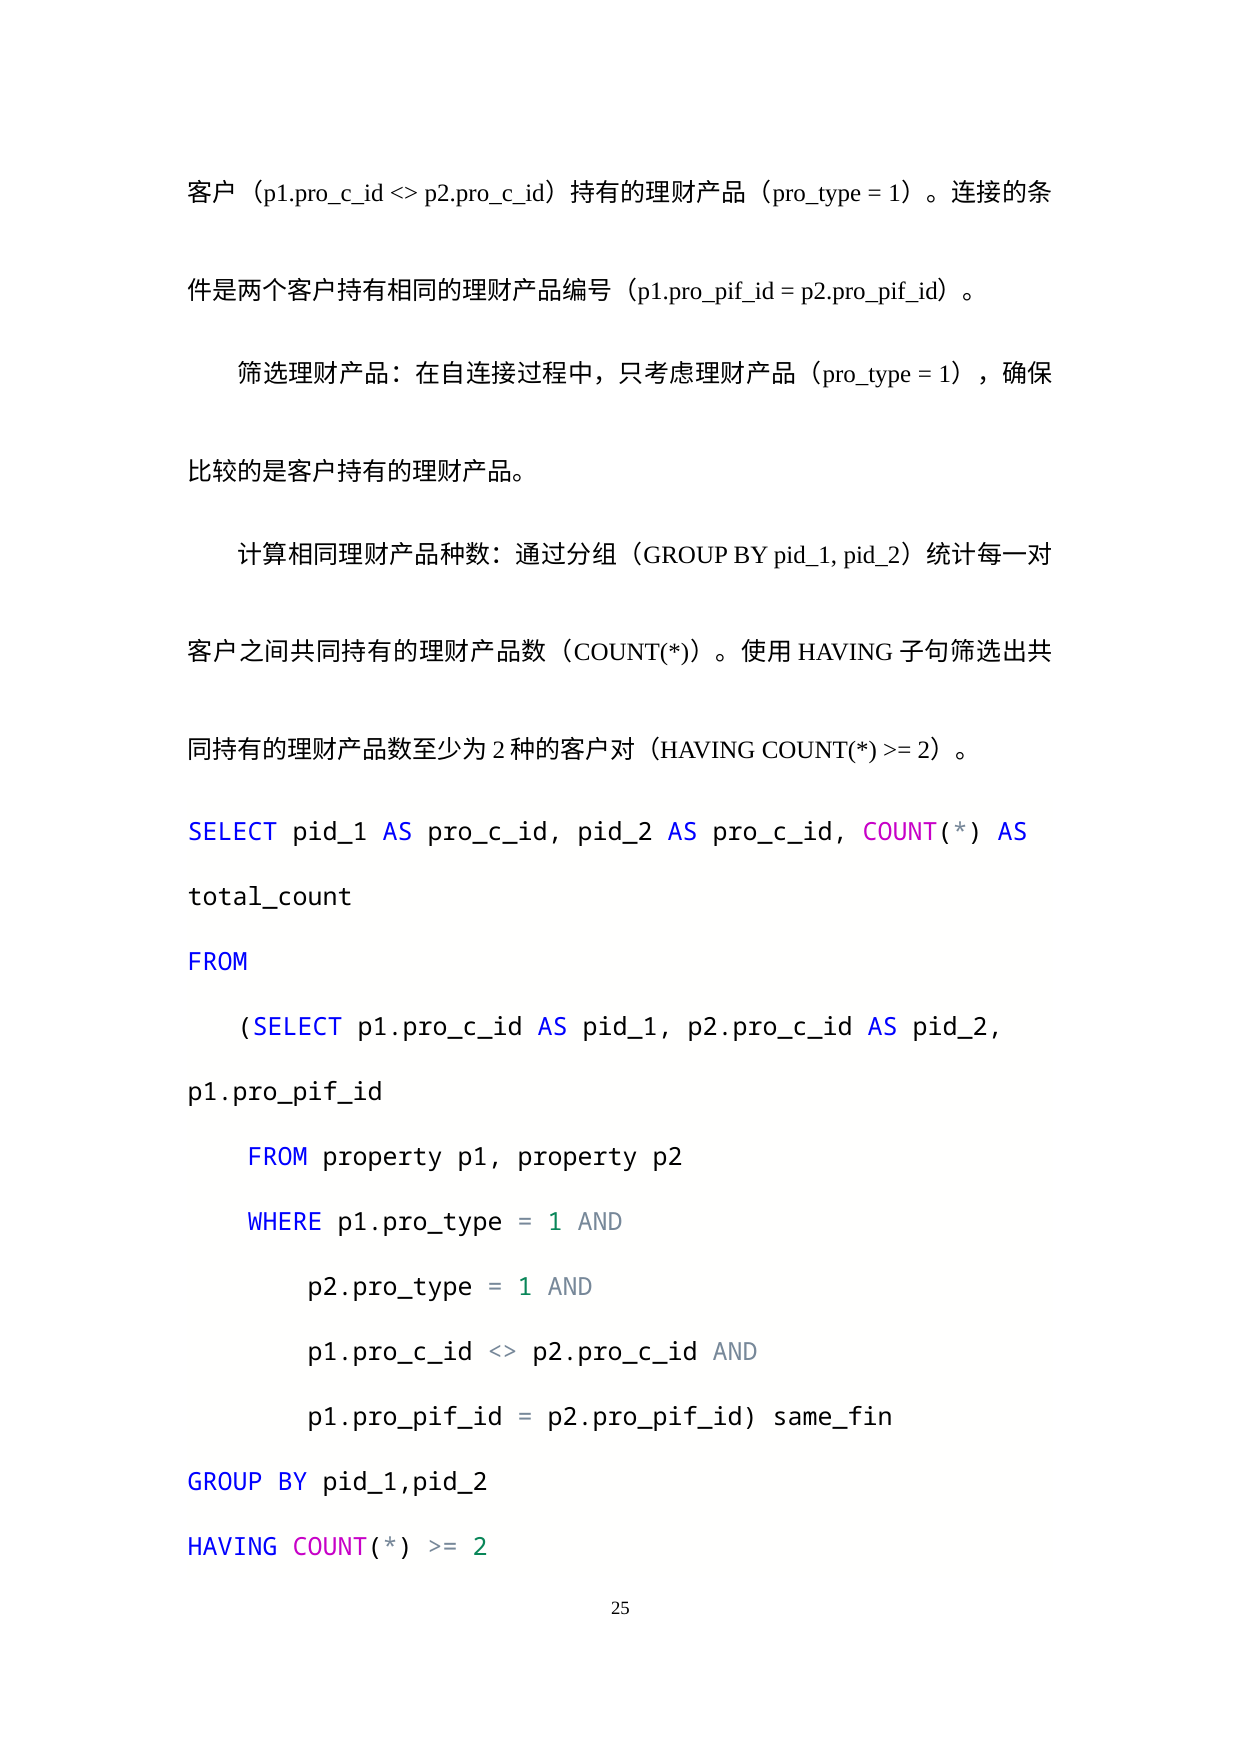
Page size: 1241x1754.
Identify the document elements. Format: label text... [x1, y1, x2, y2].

text FROM property p1, property p2 [187, 1123, 1053, 1188]
text HAVING COUNT(*) >= 2 [187, 1513, 1053, 1578]
text p1.pro_c_id <> p2.pro_c_id AND [187, 1318, 1053, 1383]
text FROM [187, 928, 1053, 993]
text 筛选理财产品：在自连接过程中，只考虑理财产品（pro_type = 1），确保比较的是客户持有的理财产品。 [187, 339, 1053, 502]
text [187, 158, 1053, 321]
text GROUP BY pid_1,pid_2 [187, 1448, 1053, 1513]
text p1.pro_pif_id = p2.pro_pif_id) same_fin [187, 1383, 1053, 1448]
text WHERE p1.pro_type = 1 AND [187, 1188, 1053, 1253]
text 计算相同理财产品种数：通过分组（GROUP BY pid_1, pid_2）统计每一对客户之间共同持有的理财产品数（COUNT(*)）。使用HAVING子句筛选出共同持有的理财产品数至少为2种的客户对（HAVING COUNT(*) >= 2）。 [187, 520, 1053, 780]
text p2.pro_type = 1 AND [187, 1253, 1053, 1318]
text (SELECT p1.pro_c_id AS pid_1, p2.pro_c_id AS pid_2, p1.pro_pif_id [187, 993, 1053, 1123]
text SELECT pid_1 AS pro_c_id, pid_2 AS pro_c_id, COUNT(*) AS total_count [187, 798, 1053, 928]
